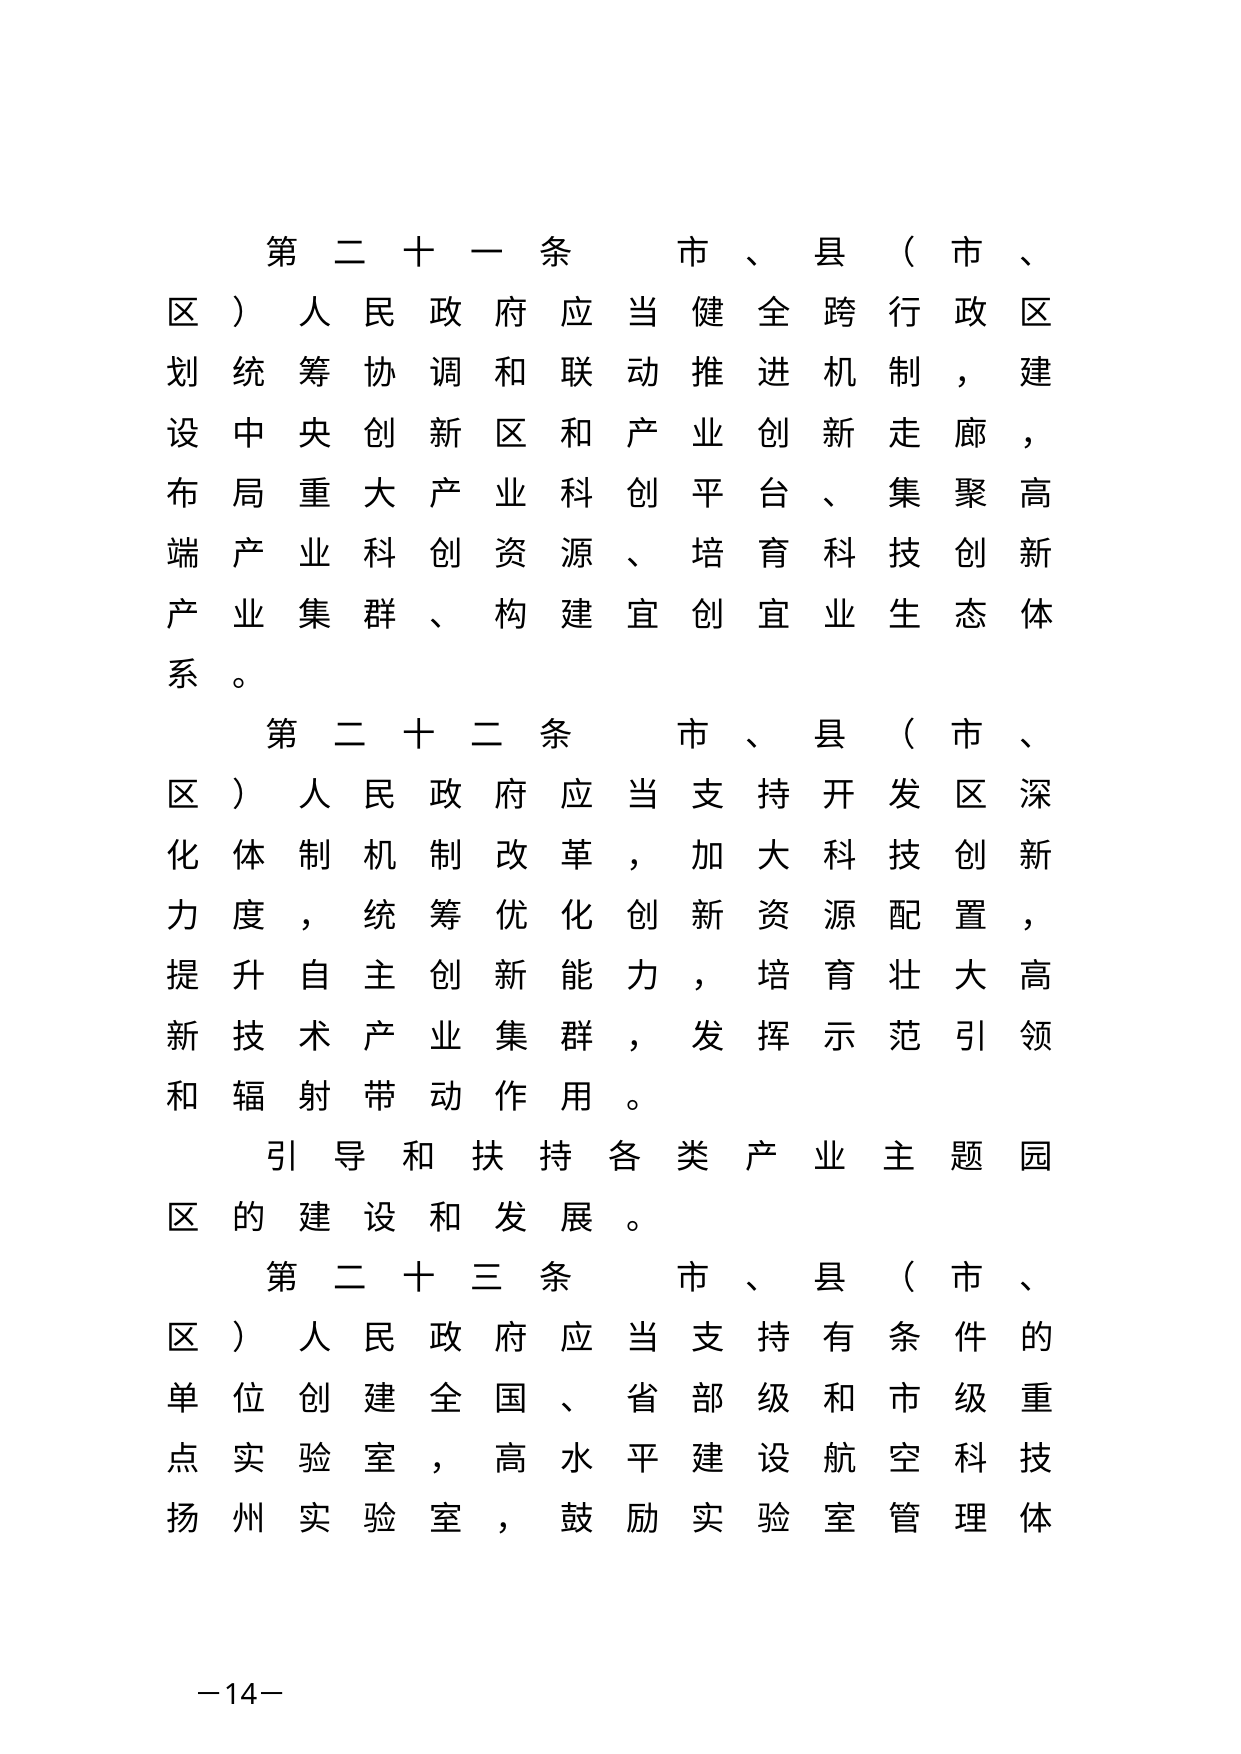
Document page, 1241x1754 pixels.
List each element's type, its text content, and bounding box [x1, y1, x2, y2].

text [167, 1245, 1085, 1546]
text 第二十二条 市、县（市、区）人民政府应当支持开发区深化体制机制改革，加大科技创新力度，统筹优化创新资源配置，提升自主创新能力，培育壮大高新技术产业集群，发挥示范引领和辐射带动作用。 [167, 702, 1085, 1124]
text 引导和扶持各类产业主题园区的建设和发展。 [167, 1124, 1085, 1245]
text 第二十一条 市、县（市、区）人民政府应当健全跨行政区划统筹协调和联动推进机制，建设中央创新区和产业创新走廊，布局重大产业科创平台、集聚高端产业科创资源、培育科技创新产业集群、构建宜创宜业生态体系。 [167, 219, 1085, 702]
